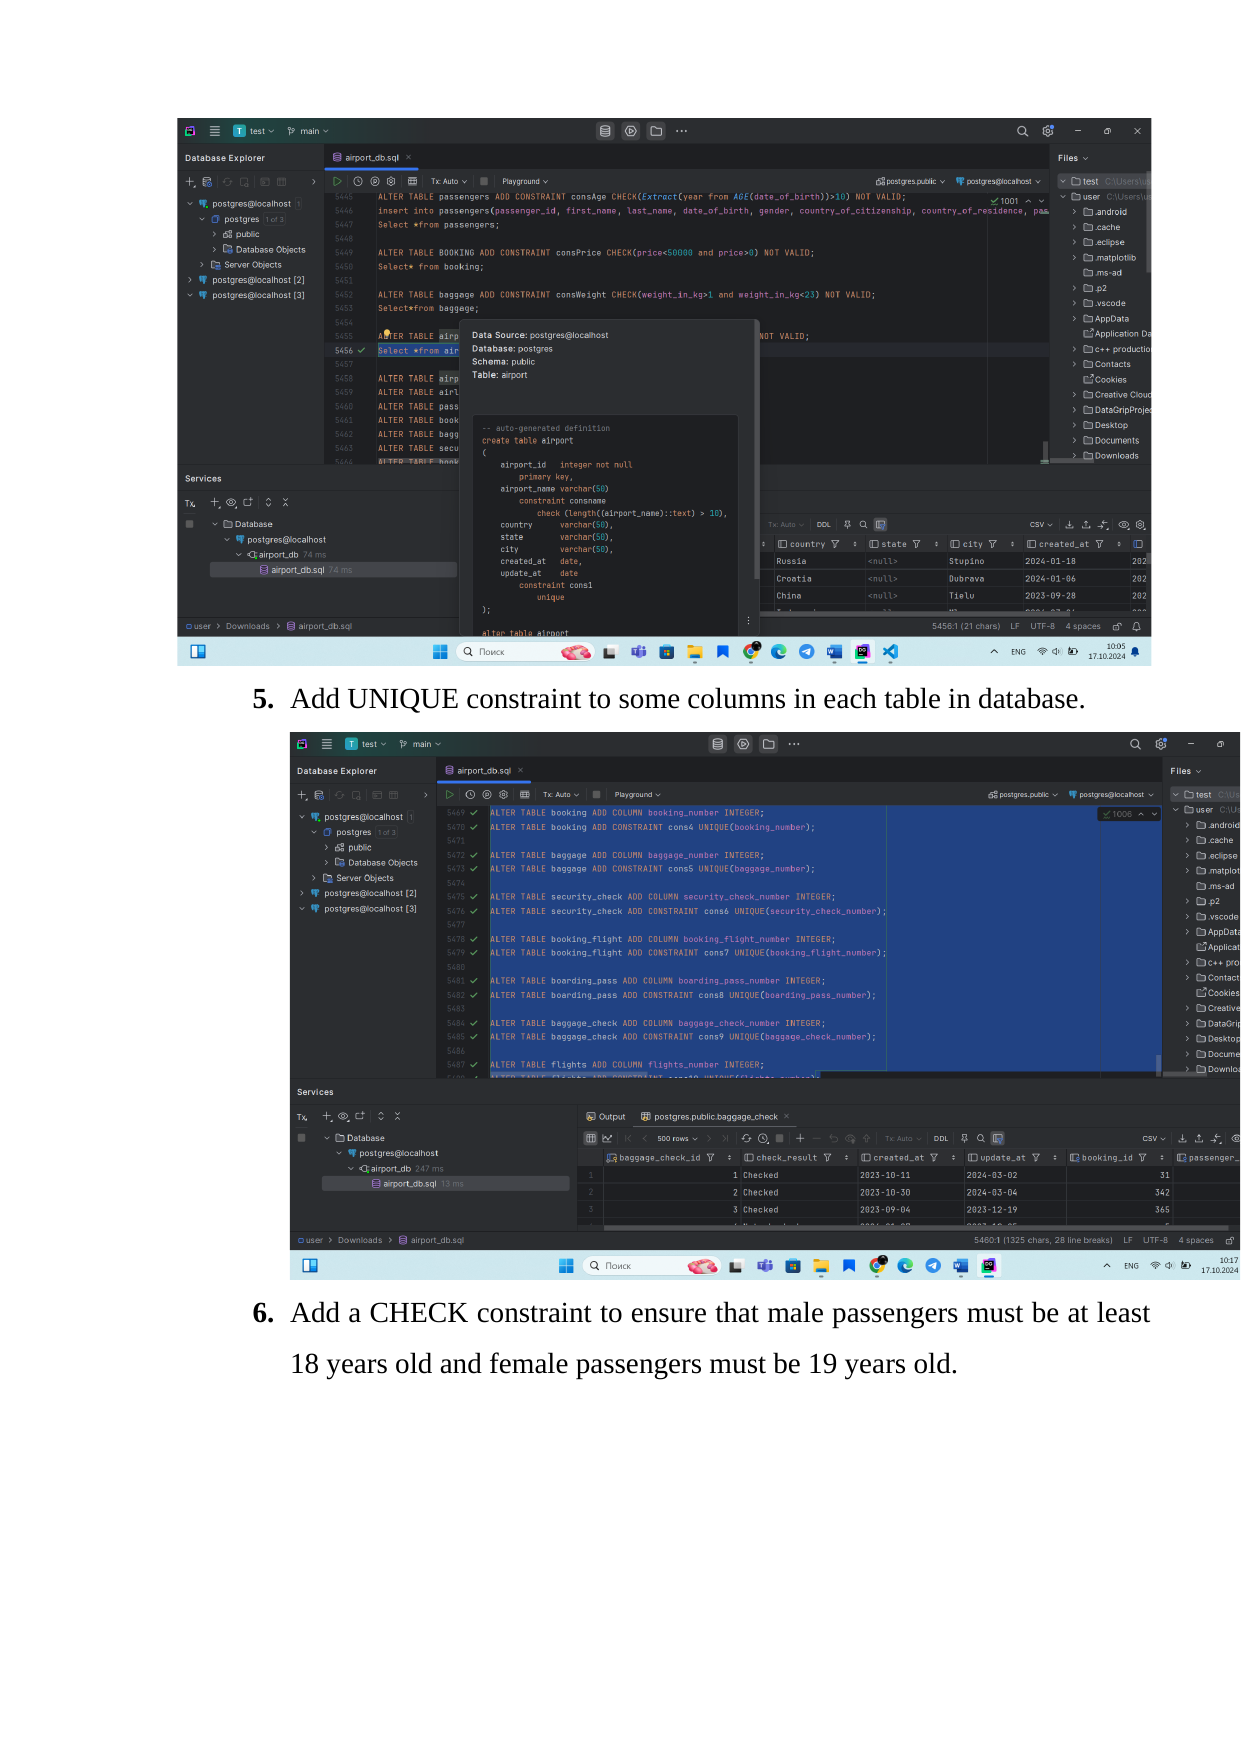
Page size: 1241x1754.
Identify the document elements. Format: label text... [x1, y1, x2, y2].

picture [177, 118, 1152, 666]
list Add a CHECK constraint to ensure that male passengers must be at least 18 years old and female passengers must be 19 years old. [252, 1296, 1152, 1379]
picture [289, 732, 1241, 1280]
list Add UNIQUE constraint to some columns in each table in database. [252, 682, 1152, 715]
